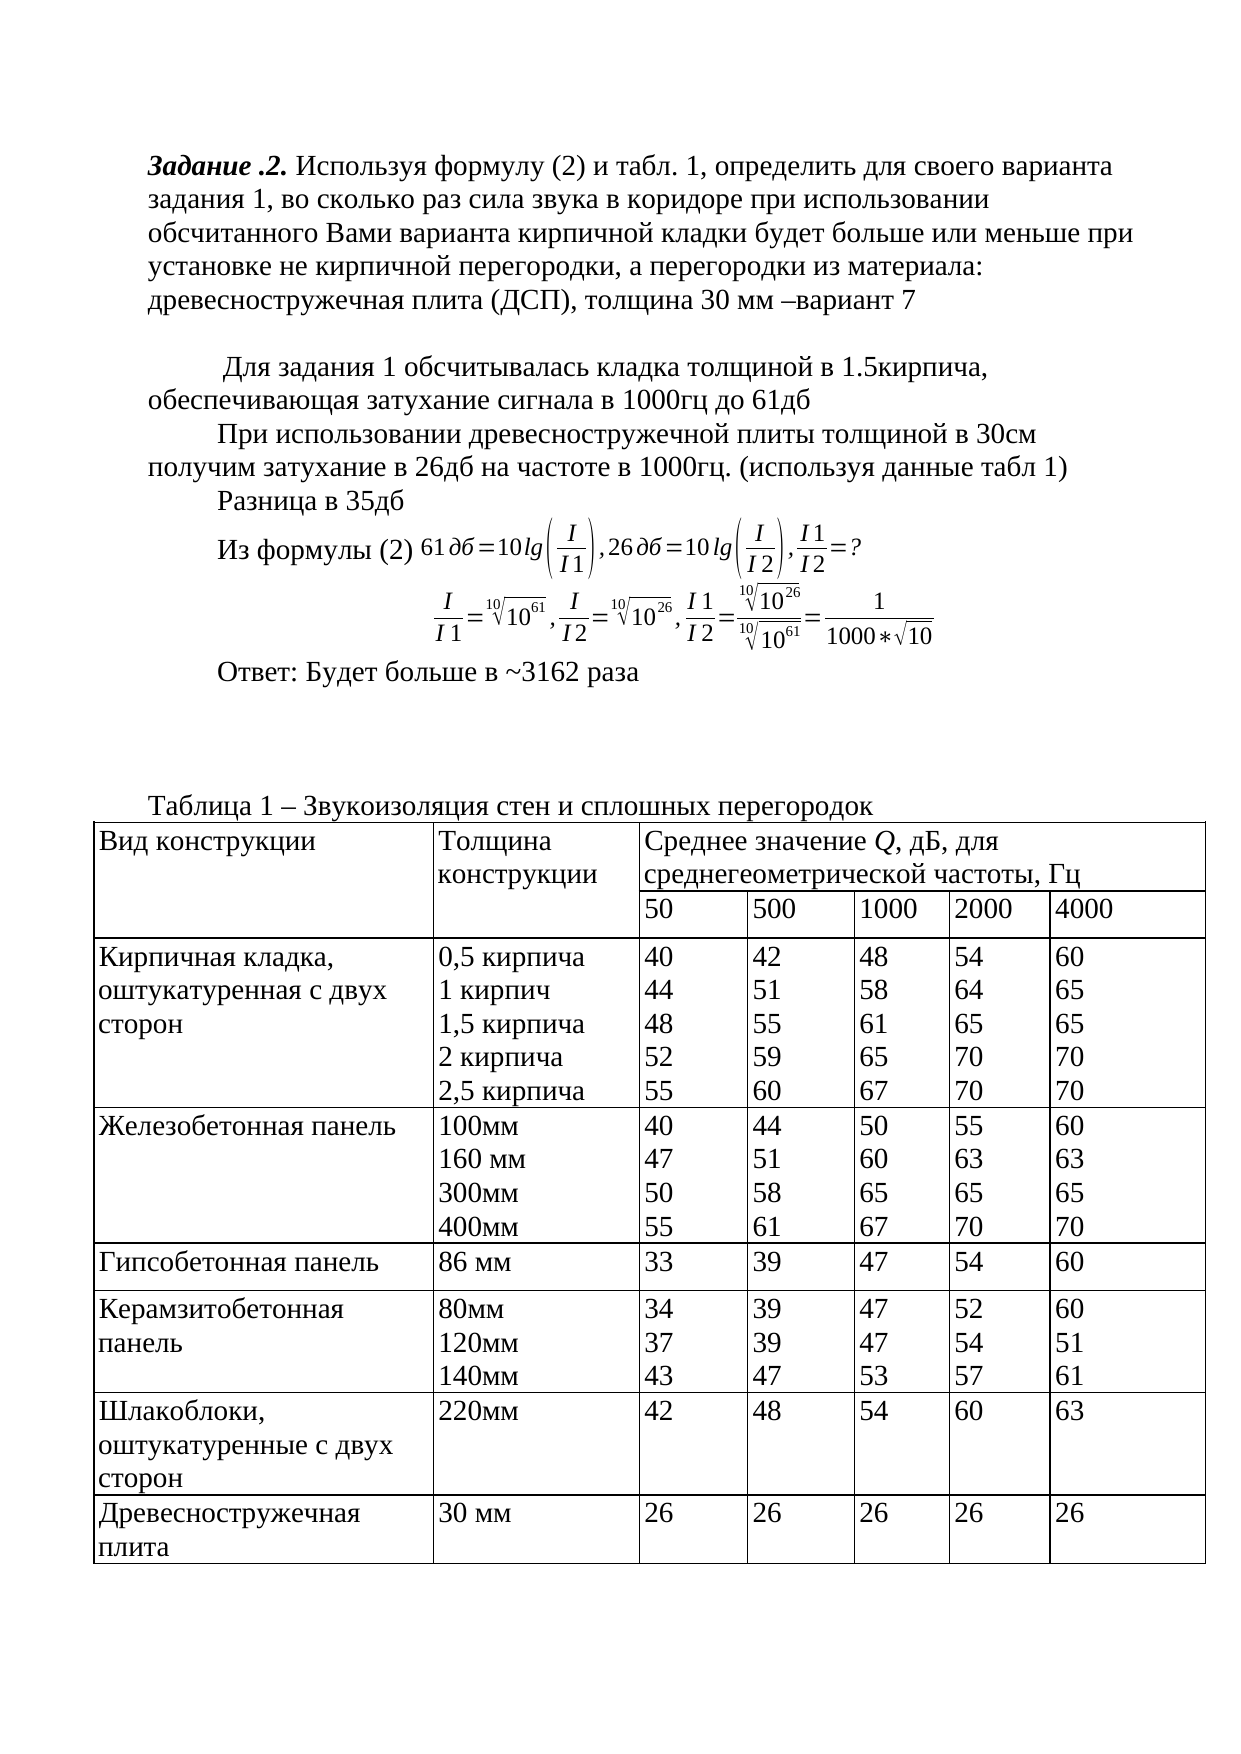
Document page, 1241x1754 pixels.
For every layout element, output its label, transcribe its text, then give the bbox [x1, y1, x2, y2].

table_cell 44 51 58 61 [748, 1108, 854, 1242]
table_cell 54 [950, 1244, 1049, 1289]
table_cell 42 51 55 59 60 [748, 939, 854, 1107]
table_cell 60 65 65 70 70 [1051, 939, 1205, 1107]
table_cell 54 64 65 70 70 [950, 939, 1049, 1107]
table_cell 40 47 50 55 [640, 1108, 747, 1242]
text Таблица 1 – Звукоизоляция стен и сплошных перегородок [148, 788, 1152, 821]
text Разница в 35дб [148, 483, 1152, 517]
table_cell 34 37 43 [640, 1291, 747, 1392]
table_cell 48 58 61 65 67 [855, 939, 949, 1107]
table_cell 220мм [434, 1393, 639, 1494]
table_cell 26 [950, 1496, 1049, 1563]
text Ответ: Будет больше в ~3162 раза [148, 654, 1152, 687]
table_cell 0,5 кирпича 1 кирпич 1,5 кирпича 2 кирпича 2,5 кирпича [434, 939, 639, 1107]
table_cell 48 [748, 1393, 854, 1494]
table_cell Железобетонная панель [95, 1108, 433, 1242]
table_cell 80мм 120мм 140мм [434, 1291, 639, 1392]
table_cell 86 мм [434, 1244, 639, 1289]
table_cell 55 63 65 70 [950, 1108, 1049, 1242]
text древесностружечная плита (ДСП), толщина 30 мм –вариант 7 [148, 282, 1152, 315]
text Для задания 1 обсчитывалась кладка толщиной в 1.5кирпича, обеспечивающая затухание сигнала в 1000гц до 61дб [148, 349, 1152, 416]
text Из формулы (2) [148, 517, 1152, 582]
table_cell 47 [855, 1244, 949, 1289]
table_cell 100мм 160 мм 300мм 400мм [434, 1108, 639, 1242]
table_cell 60 [1051, 1244, 1205, 1289]
table_cell 50 60 65 67 [855, 1108, 949, 1242]
table_cell 500 [748, 892, 854, 937]
table_cell Кирпичная кладка, оштукатуренная с двух сторон [95, 939, 433, 1107]
table_cell 50 [640, 892, 747, 937]
table_cell 63 [1051, 1393, 1205, 1494]
table_cell Керамзитобетонная панель [95, 1291, 433, 1392]
table_cell 39 [748, 1244, 854, 1289]
table_header Толщина конструкции [434, 823, 639, 937]
table_cell 60 63 65 70 [1051, 1108, 1205, 1242]
table_cell 26 [748, 1496, 854, 1563]
table_cell 40 44 48 52 55 [640, 939, 747, 1107]
table_cell 1000 [855, 892, 949, 937]
table_cell 33 [640, 1244, 747, 1289]
table_cell 30 мм [434, 1496, 639, 1563]
table_cell Шлакоблоки, оштукатуренные с двух сторон [95, 1393, 433, 1494]
table_cell 42 [640, 1393, 747, 1494]
table_cell 26 [1051, 1496, 1205, 1563]
table_cell 54 [855, 1393, 949, 1494]
table_cell 4000 [1051, 892, 1205, 937]
text При использовании древесностружечной плиты толщиной в 30см получим затухание в 26дб на частоте в 1000гц. (используя данные табл 1) [148, 416, 1152, 483]
table_cell 52 54 57 [950, 1291, 1049, 1392]
table_cell 60 [950, 1393, 1049, 1494]
table_cell 39 39 47 [748, 1291, 854, 1392]
table_cell 2000 [950, 892, 1049, 937]
text Задание .2. Используя формулу (2) и табл. 1, определить для своего варианта задания 1, во сколько раз сила звука в коридоре при использовании обсчитанного Вами варианта кирпичной кладки будет больше или меньше при установке не кирпичной перегородки, а перегородки из материала: [148, 148, 1146, 282]
table_cell 26 [855, 1496, 949, 1563]
table_header Среднее значение Q, дБ, для среднегеометрической частоты, Гц [640, 823, 1205, 890]
table_cell 47 47 53 [855, 1291, 949, 1392]
table_cell Гипсобетонная панель [95, 1244, 433, 1289]
table_cell 26 [640, 1496, 747, 1563]
table_cell 60 51 61 [1051, 1291, 1205, 1392]
table_cell Древесностружечная плита [95, 1496, 433, 1563]
table_header Вид конструкции [95, 823, 433, 937]
